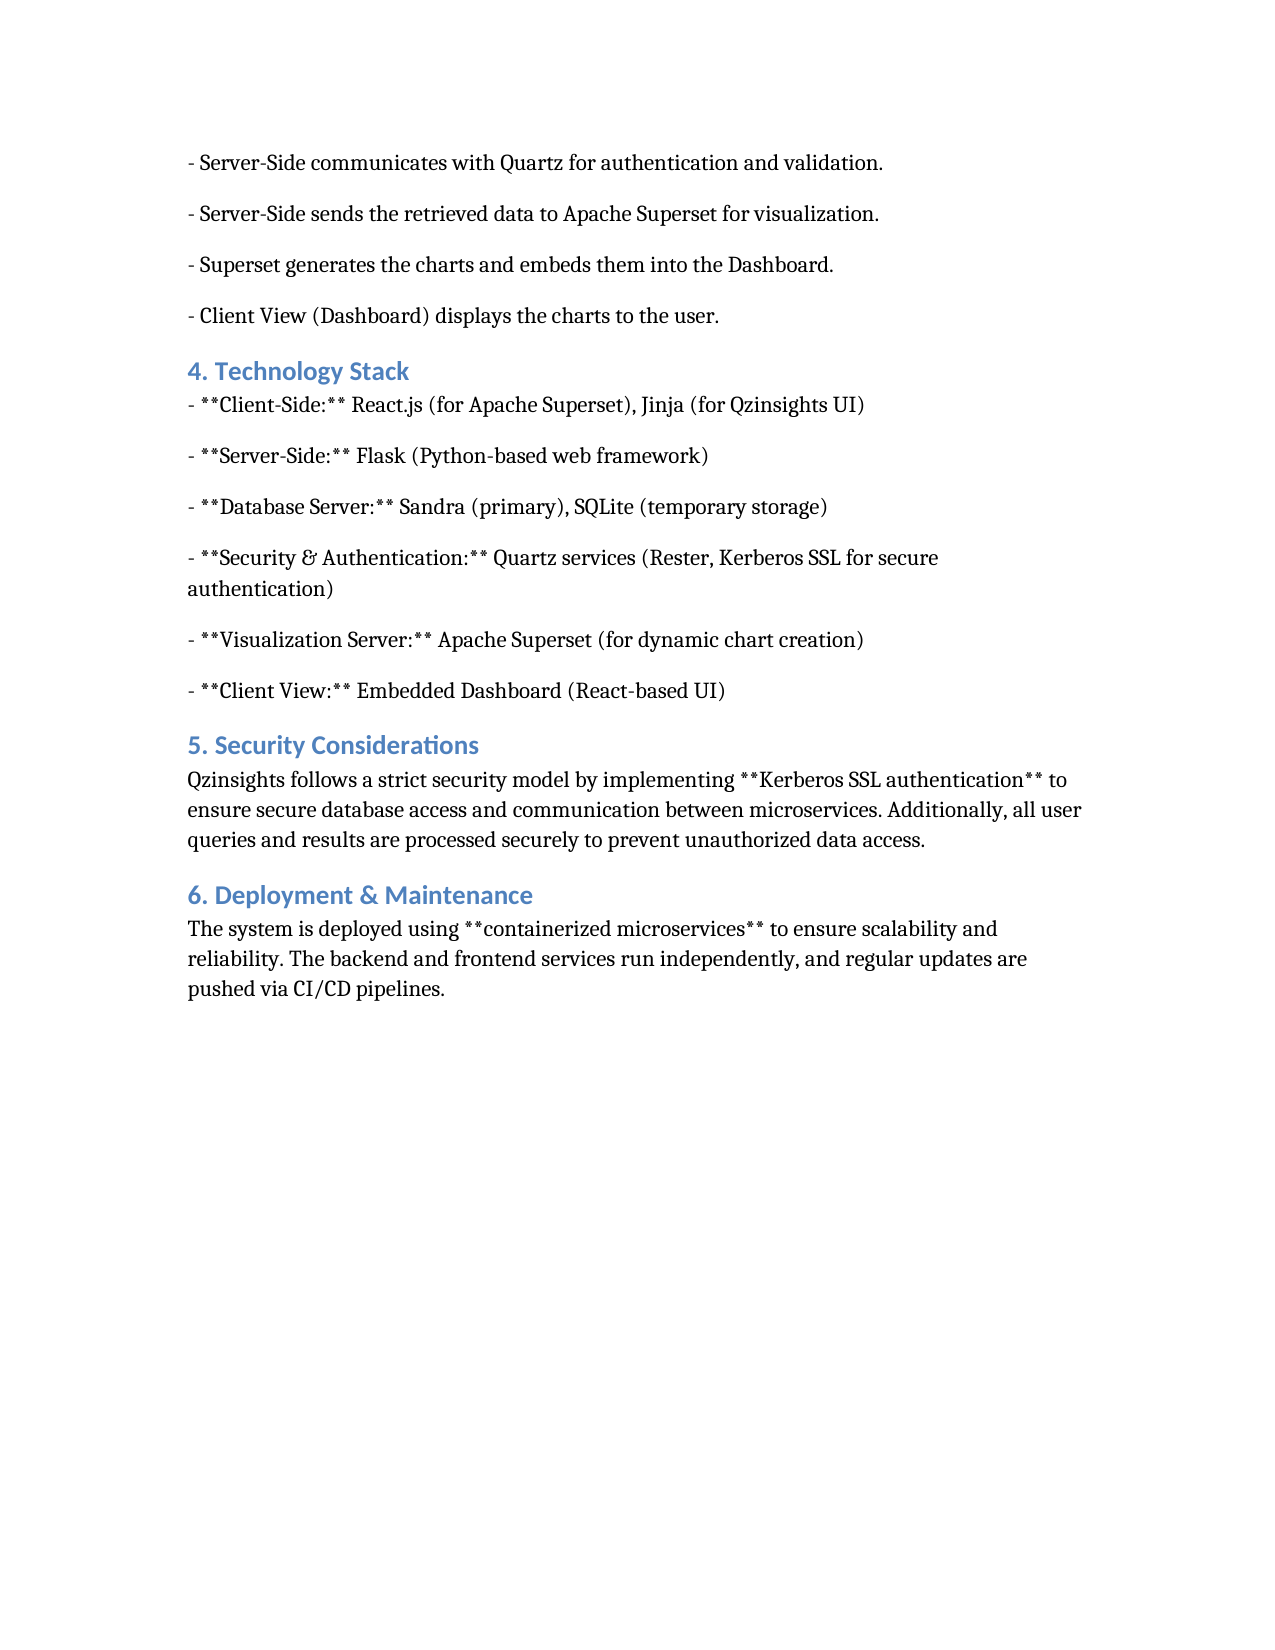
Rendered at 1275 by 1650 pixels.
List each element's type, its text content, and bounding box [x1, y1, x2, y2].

text - **Visualization Server:** Apache Superset (for dynamic chart creation) [187, 626, 1087, 653]
text - **Client View:** Embedded Dashboard (React-based UI) [187, 677, 1087, 704]
subtitle 4. Technology Stack [187, 354, 1087, 387]
text - **Security & Authentication:** Quartz services (Rester, Kerberos SSL for secure authentication) [187, 545, 1087, 602]
text The system is deployed using **containerized microservices** to ensure scalability and reliability. The backend and frontend services run independently, and regular updates are pushed via CI/CD pipelines. [187, 916, 1087, 1003]
subtitle 6. Deployment & Maintenance [187, 878, 1087, 911]
text - Server-Side communicates with Quartz for authentication and validation. [187, 150, 1087, 176]
text - Client View (Dashboard) displays the charts to the user. [187, 303, 1087, 329]
text - **Server-Side:** Flask (Python-based web framework) [187, 443, 1087, 469]
subtitle 5. Security Considerations [187, 728, 1087, 762]
text - Superset generates the charts and embeds them into the Dashboard. [187, 252, 1087, 278]
text - **Client-Side:** React.js (for Apache Superset), Jinja (for Qzinsights UI) [187, 392, 1087, 418]
text - **Database Server:** Sandra (primary), SQLite (temporary storage) [187, 494, 1087, 521]
text Qzinsights follows a strict security model by implementing **Kerberos SSL authentication** to ensure secure database access and communication between microservices. Additionally, all user queries and results are processed securely to prevent unauthorized data access. [187, 766, 1087, 853]
text - Server-Side sends the retrieved data to Apache Superset for visualization. [187, 201, 1087, 227]
